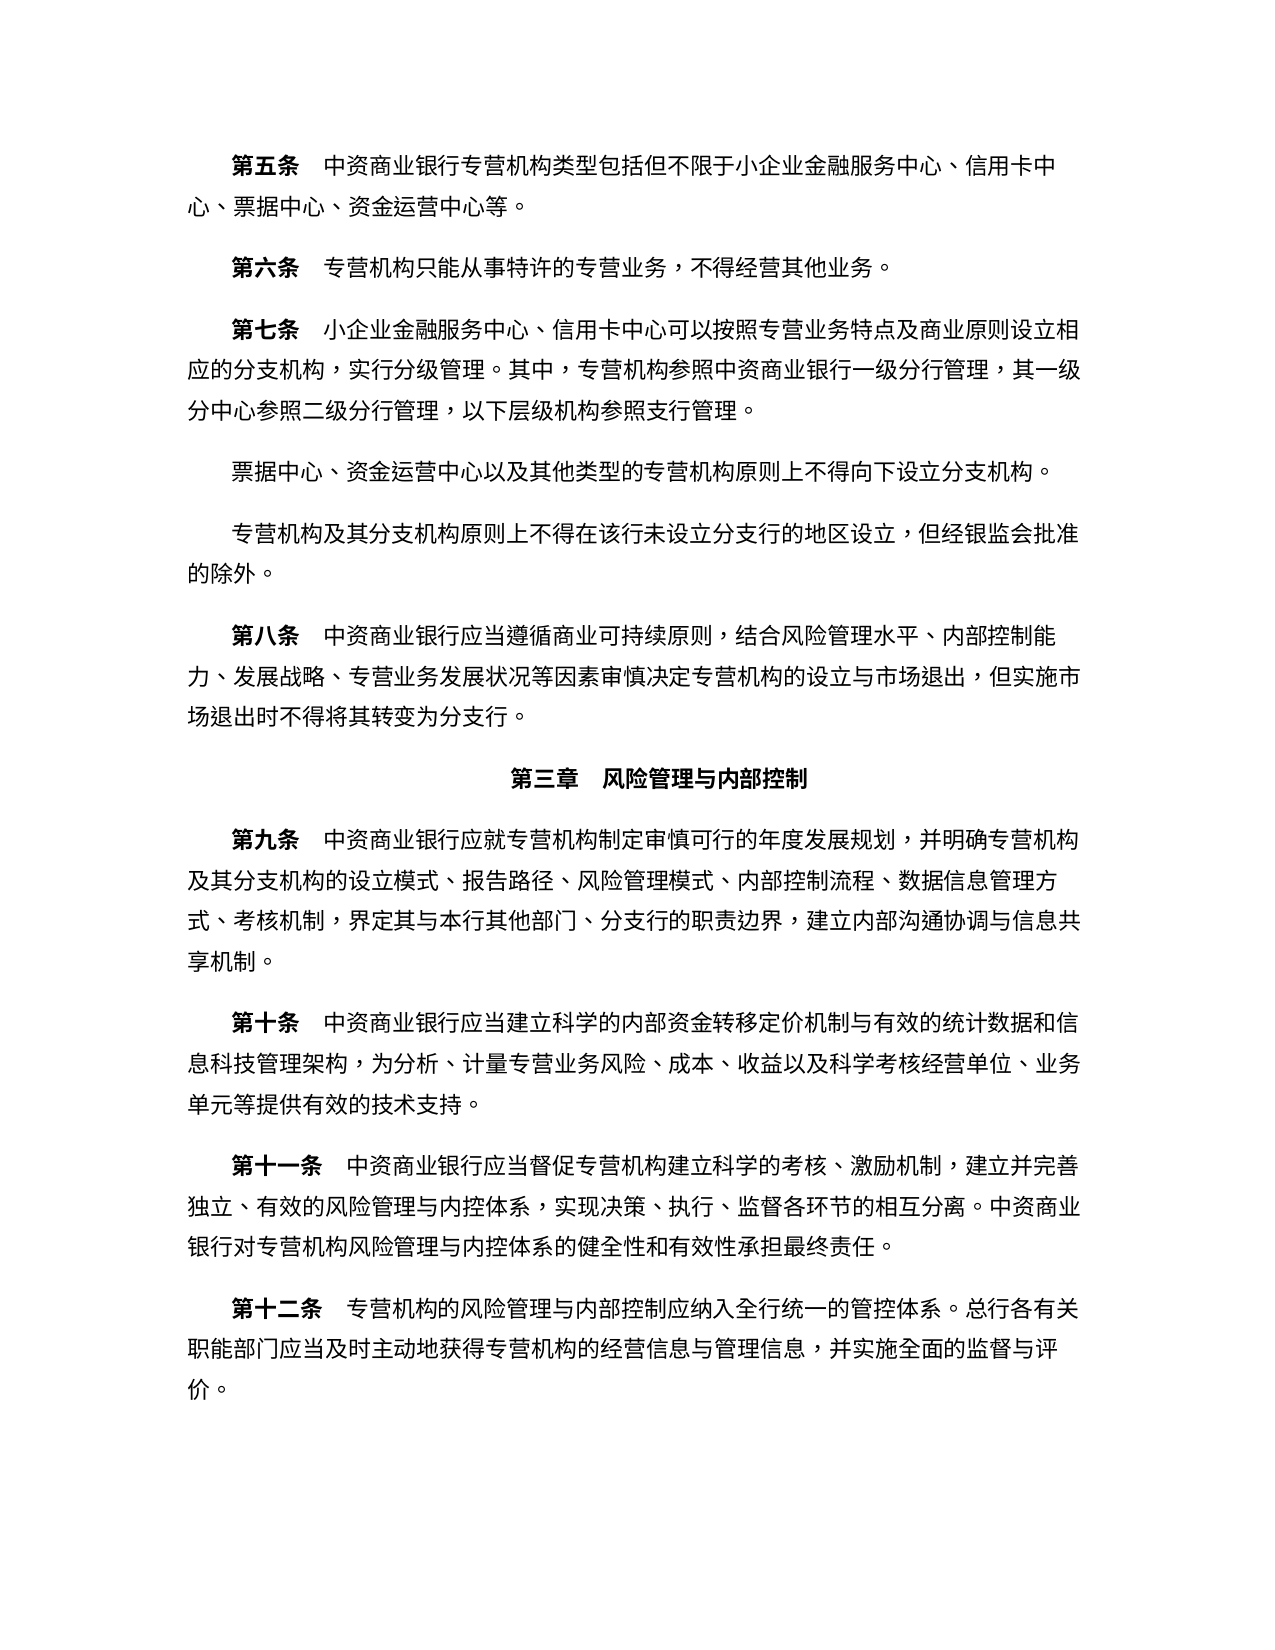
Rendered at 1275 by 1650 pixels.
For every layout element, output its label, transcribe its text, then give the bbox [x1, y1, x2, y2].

text 第九条 中资商业银行应就专营机构制定审慎可行的年度发展规划，并明确专营机构及其分支机构的设立模式、报告路径、风险管理模式、内部控制流程、数据信息管理方式、考核机制，界定其与本行其他部门、分支行的职责边界，建立内部沟通协调与信息共享机制。 [187, 824, 1087, 977]
text 票据中心、资金运营中心以及其他类型的专营机构原则上不得向下设立分支机构。 [187, 456, 1087, 487]
text 第五条 中资商业银行专营机构类型包括但不限于小企业金融服务中心、信用卡中心、票据中心、资金运营中心等。 [187, 150, 1087, 222]
text 专营机构及其分支机构原则上不得在该行未设立分支行的地区设立，但经银监会批准的除外。 [187, 518, 1087, 589]
text 第十条 中资商业银行应当建立科学的内部资金转移定价机制与有效的统计数据和信息科技管理架构，为分析、计量专营业务风险、成本、收益以及科学考核经营单位、业务单元等提供有效的技术支持。 [187, 1007, 1087, 1120]
text 第八条 中资商业银行应当遵循商业可持续原则，结合风险管理水平、内部控制能力、发展战略、专营业务发展状况等因素审慎决定专营机构的设立与市场退出，但实施市场退出时不得将其转变为分支行。 [187, 620, 1087, 732]
text 第十二条 专营机构的风险管理与内部控制应纳入全行统一的管控体系。总行各有关职能部门应当及时主动地获得专营机构的经营信息与管理信息，并实施全面的监督与评价。 [187, 1293, 1087, 1405]
text 第三章 风险管理与内部控制 [187, 762, 1087, 794]
text 第六条 专营机构只能从事特许的专营业务，不得经营其他业务。 [187, 252, 1087, 283]
text 第十一条 中资商业银行应当督促专营机构建立科学的考核、激励机制，建立并完善独立、有效的风险管理与内控体系，实现决策、执行、监督各环节的相互分离。中资商业银行对专营机构风险管理与内控体系的健全性和有效性承担最终责任。 [187, 1150, 1087, 1262]
text 第七条 小企业金融服务中心、信用卡中心可以按照专营业务特点及商业原则设立相应的分支机构，实行分级管理。其中，专营机构参照中资商业银行一级分行管理，其一级分中心参照二级分行管理，以下层级机构参照支行管理。 [187, 313, 1087, 426]
